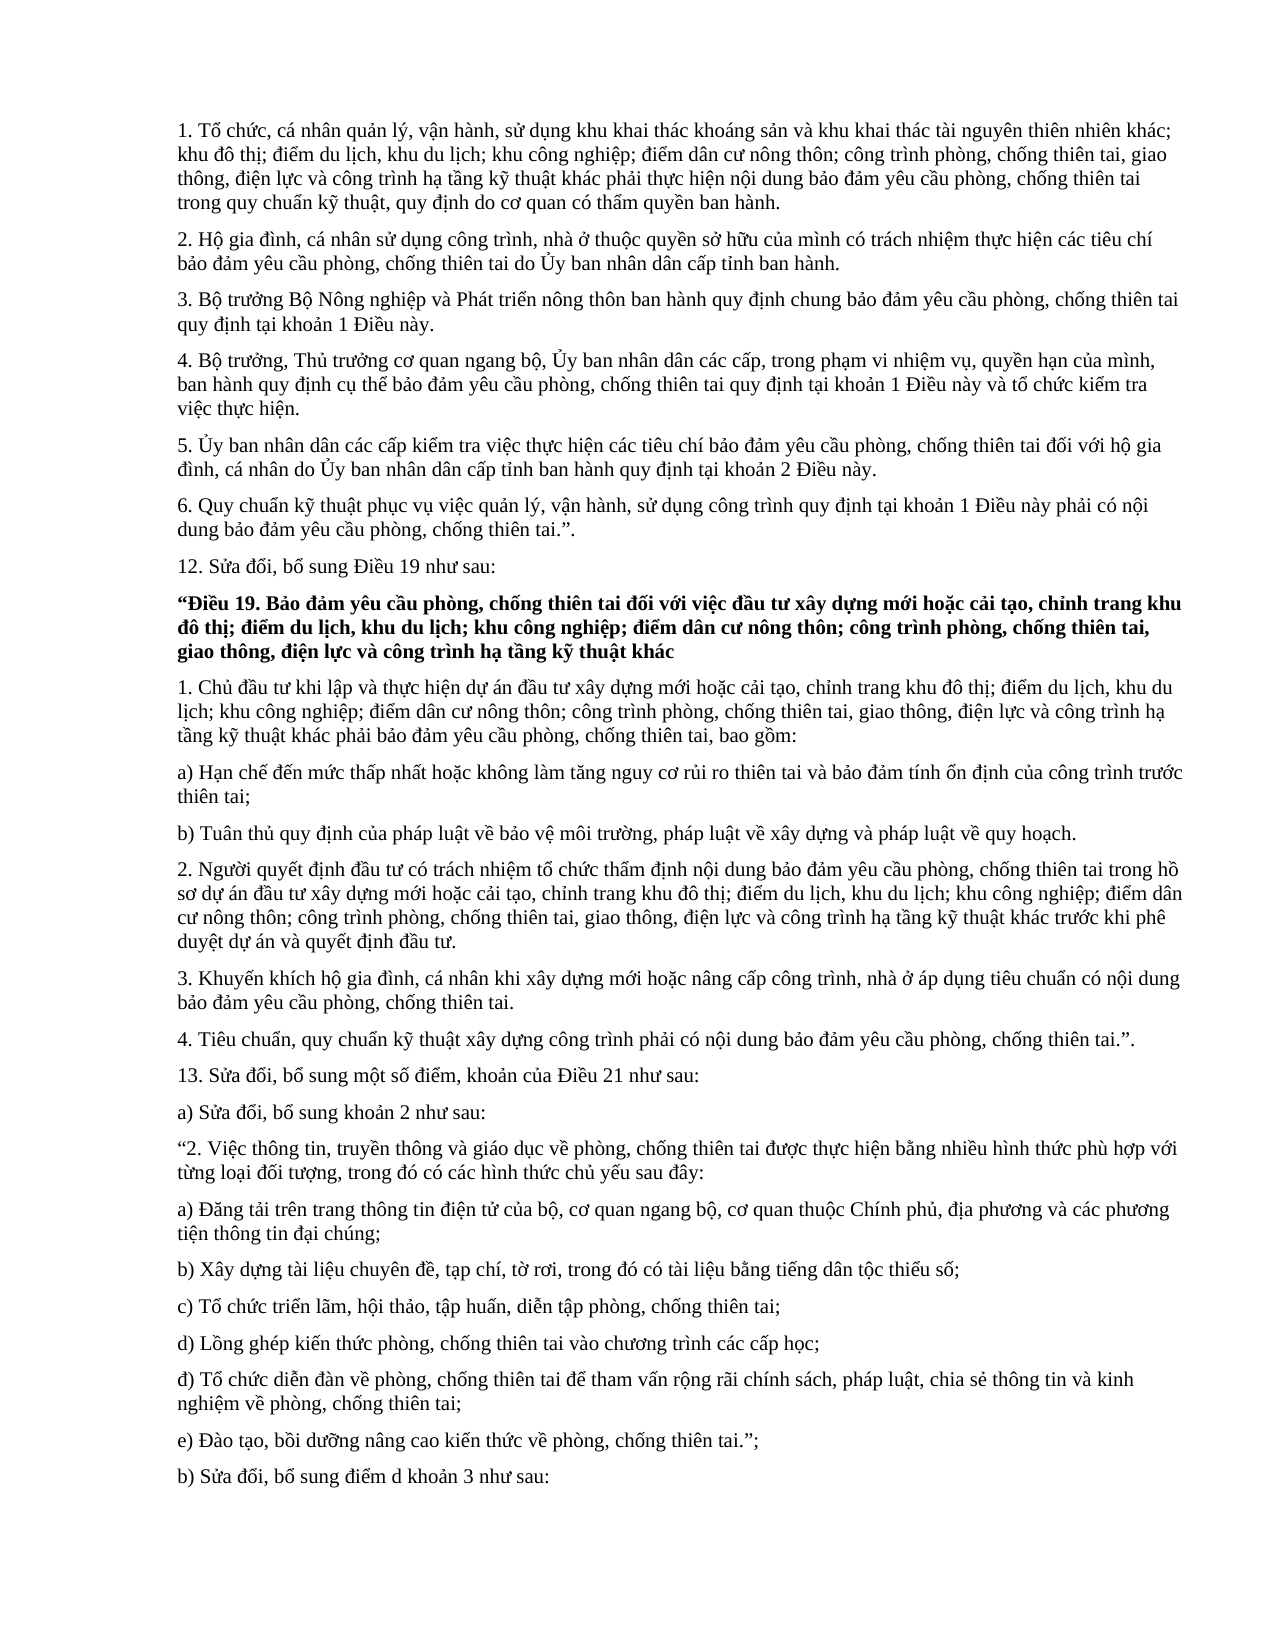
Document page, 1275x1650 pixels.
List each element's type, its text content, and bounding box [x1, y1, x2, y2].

text 13. Sửa đổi, bổ sung một số điểm, khoản của Điều 21 như sau: [177, 1063, 1186, 1087]
text 2. Hộ gia đình, cá nhân sử dụng công trình, nhà ở thuộc quyền sở hữu của mình có trách nhiệm thực hiện các tiêu chí bảo đảm yêu cầu phòng, chống thiên tai do Ủy ban nhân dân cấp tỉnh ban hành. [177, 227, 1186, 275]
text b) Sửa đổi, bổ sung điểm d khoản 3 như sau: [177, 1464, 1186, 1488]
text b) Tuân thủ quy định của pháp luật về bảo vệ môi trường, pháp luật về xây dựng và pháp luật về quy hoạch. [177, 821, 1186, 844]
text 5. Ủy ban nhân dân các cấp kiểm tra việc thực hiện các tiêu chí bảo đảm yêu cầu phòng, chống thiên tai đối với hộ gia đình, cá nhân do Ủy ban nhân dân cấp tỉnh ban hành quy định tại khoản 2 Điều này. [177, 433, 1186, 481]
text 6. Quy chuẩn kỹ thuật phục vụ việc quản lý, vận hành, sử dụng công trình quy định tại khoản 1 Điều này phải có nội dung bảo đảm yêu cầu phòng, chống thiên tai.”. [177, 493, 1186, 541]
text đ) Tổ chức diễn đàn về phòng, chống thiên tai để tham vấn rộng rãi chính sách, pháp luật, chia sẻ thông tin và kinh nghiệm về phòng, chống thiên tai; [177, 1367, 1186, 1415]
text “2. Việc thông tin, truyền thông và giáo dục về phòng, chống thiên tai được thực hiện bằng nhiều hình thức phù hợp với từng loại đối tượng, trong đó có các hình thức chủ yếu sau đây: [177, 1136, 1186, 1184]
text 3. Bộ trưởng Bộ Nông nghiệp và Phát triển nông thôn ban hành quy định chung bảo đảm yêu cầu phòng, chống thiên tai quy định tại khoản 1 Điều này. [177, 287, 1186, 336]
text 3. Khuyến khích hộ gia đình, cá nhân khi xây dựng mới hoặc nâng cấp công trình, nhà ở áp dụng tiêu chuẩn có nội dung bảo đảm yêu cầu phòng, chống thiên tai. [177, 966, 1186, 1014]
text “Điều 19. Bảo đảm yêu cầu phòng, chống thiên tai đối với việc đầu tư xây dựng mới hoặc cải tạo, chỉnh trang khu đô thị; điểm du lịch, khu du lịch; khu công nghiệp; điểm dân cư nông thôn; công trình phòng, chống thiên tai, giao thông, điện lực và công trình hạ tầng kỹ thuật khác [177, 591, 1186, 663]
text 1. Tổ chức, cá nhân quản lý, vận hành, sử dụng khu khai thác khoáng sản và khu khai thác tài nguyên thiên nhiên khác; khu đô thị; điểm du lịch, khu du lịch; khu công nghiệp; điểm dân cư nông thôn; công trình phòng, chống thiên tai, giao thông, điện lực và công trình hạ tầng kỹ thuật khác phải thực hiện nội dung bảo đảm yêu cầu phòng, chống thiên tai trong quy chuẩn kỹ thuật, quy định do cơ quan có thẩm quyền ban hành. [177, 118, 1186, 214]
text d) Lồng ghép kiến thức phòng, chống thiên tai vào chương trình các cấp học; [177, 1331, 1186, 1354]
text b) Xây dựng tài liệu chuyên đề, tạp chí, tờ rơi, trong đó có tài liệu bằng tiếng dân tộc thiểu số; [177, 1257, 1186, 1281]
text a) Hạn chế đến mức thấp nhất hoặc không làm tăng nguy cơ rủi ro thiên tai và bảo đảm tính ổn định của công trình trước thiên tai; [177, 760, 1186, 808]
text e) Đào tạo, bồi dưỡng nâng cao kiến thức về phòng, chống thiên tai.”; [177, 1428, 1186, 1452]
text 4. Bộ trưởng, Thủ trưởng cơ quan ngang bộ, Ủy ban nhân dân các cấp, trong phạm vi nhiệm vụ, quyền hạn của mình, ban hành quy định cụ thể bảo đảm yêu cầu phòng, chống thiên tai quy định tại khoản 1 Điều này và tổ chức kiểm tra việc thực hiện. [177, 348, 1186, 420]
text 4. Tiêu chuẩn, quy chuẩn kỹ thuật xây dựng công trình phải có nội dung bảo đảm yêu cầu phòng, chống thiên tai.”. [177, 1026, 1186, 1051]
text 12. Sửa đổi, bổ sung Điều 19 như sau: [177, 554, 1186, 578]
text 1. Chủ đầu tư khi lập và thực hiện dự án đầu tư xây dựng mới hoặc cải tạo, chỉnh trang khu đô thị; điểm du lịch, khu du lịch; khu công nghiệp; điểm dân cư nông thôn; công trình phòng, chống thiên tai, giao thông, điện lực và công trình hạ tầng kỹ thuật khác phải bảo đảm yêu cầu phòng, chống thiên tai, bao gồm: [177, 675, 1186, 747]
text 2. Người quyết định đầu tư có trách nhiệm tổ chức thẩm định nội dung bảo đảm yêu cầu phòng, chống thiên tai trong hồ sơ dự án đầu tư xây dựng mới hoặc cải tạo, chỉnh trang khu đô thị; điểm du lịch, khu du lịch; khu công nghiệp; điểm dân cư nông thôn; công trình phòng, chống thiên tai, giao thông, điện lực và công trình hạ tầng kỹ thuật khác trước khi phê duyệt dự án và quyết định đầu tư. [177, 857, 1186, 953]
text a) Sửa đổi, bổ sung khoản 2 như sau: [177, 1099, 1186, 1124]
text c) Tổ chức triển lãm, hội thảo, tập huấn, diễn tập phòng, chống thiên tai; [177, 1294, 1186, 1318]
text a) Đăng tải trên trang thông tin điện tử của bộ, cơ quan ngang bộ, cơ quan thuộc Chính phủ, địa phương và các phương tiện thông tin đại chúng; [177, 1197, 1186, 1245]
